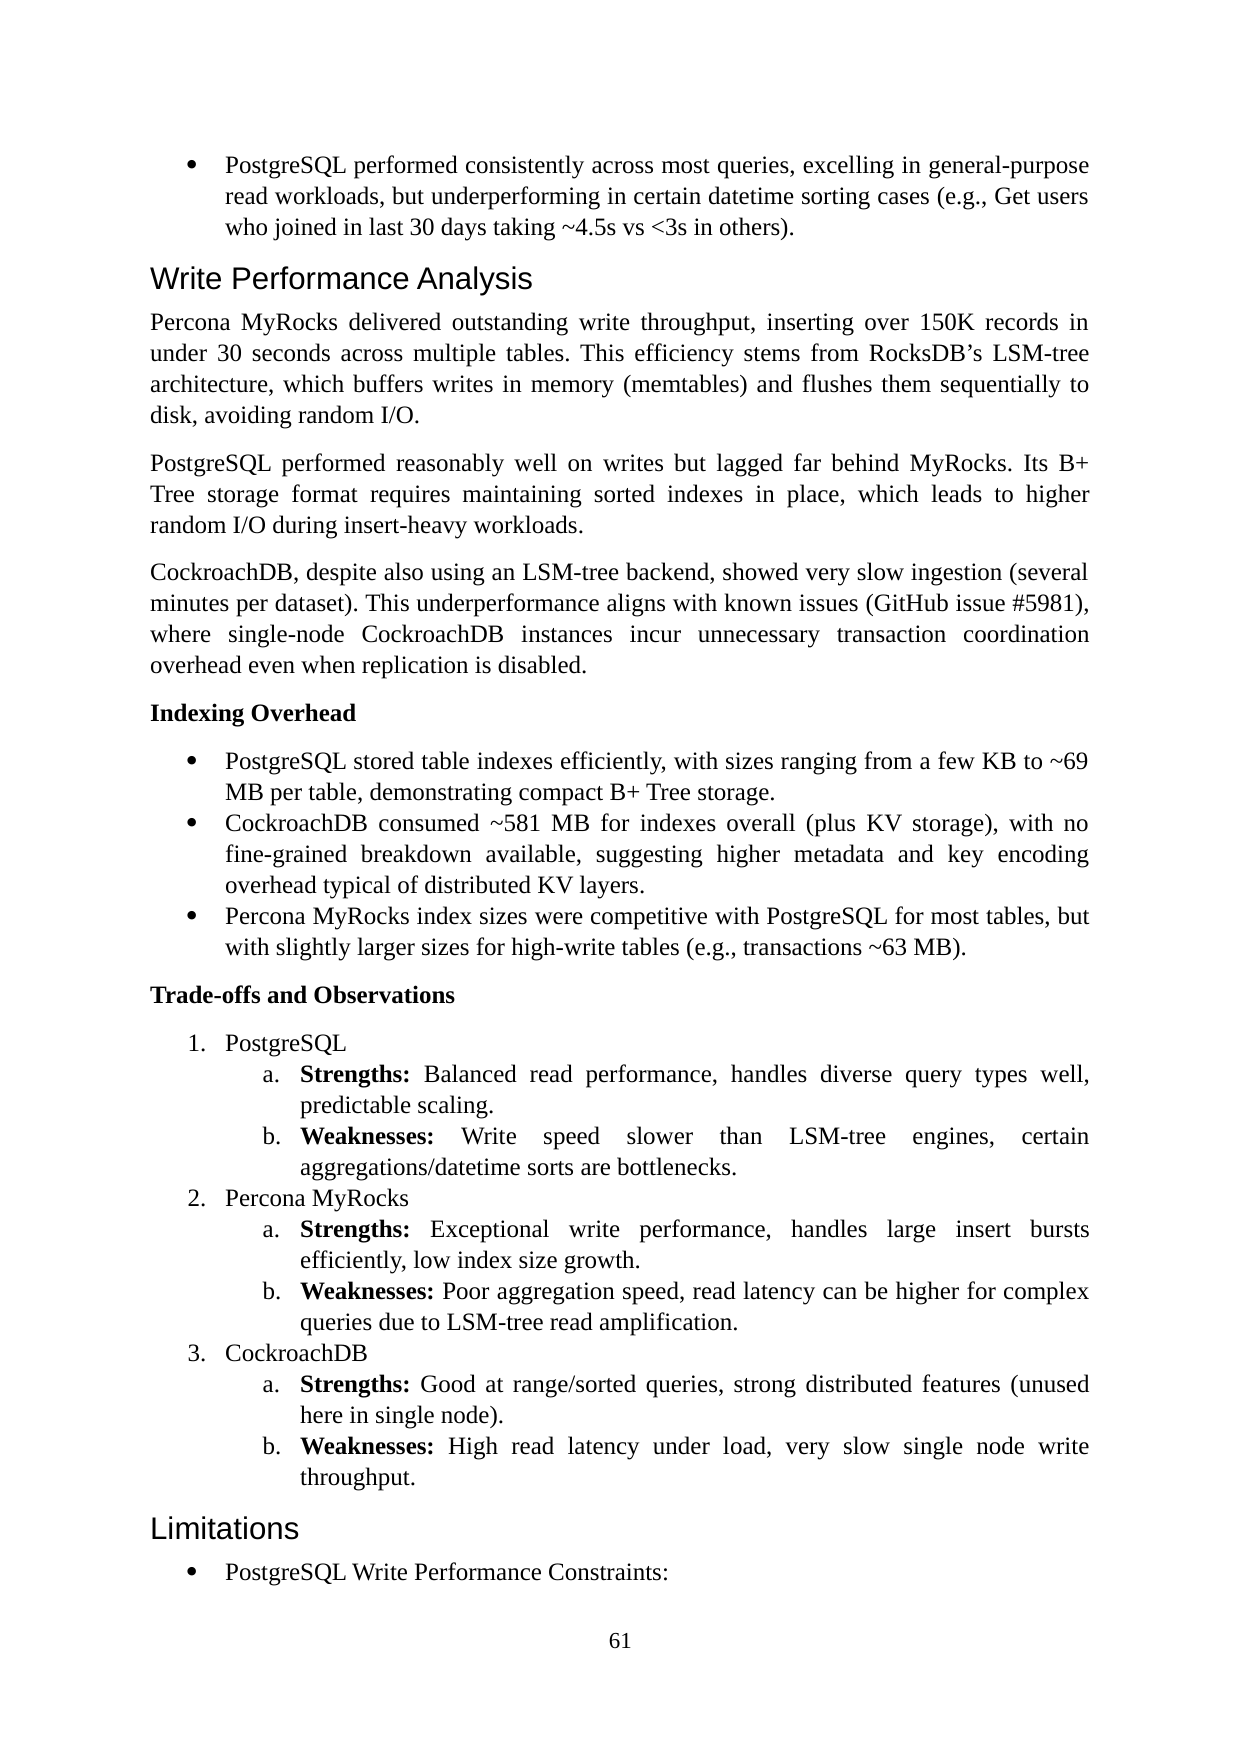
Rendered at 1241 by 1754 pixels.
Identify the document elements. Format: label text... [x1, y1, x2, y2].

text Trade-offs and Observations [150, 980, 1090, 1009]
text Percona MyRocks delivered outstanding write throughput, inserting over 150K records in under 30 seconds across multiple tables. This efficiency stems from RocksDB’s LSM-tree architecture, which buffers writes in memory (memtables) and flushes them sequentially to disk, avoiding random I/O. [150, 307, 1090, 429]
list Weaknesses: Poor aggregation speed, read latency can be higher for complex queries due to LSM-tree read amplification. [262, 1276, 1090, 1336]
list CockroachDB consumed ~581 MB for indexes overall (plus KV storage), with no fine-grained breakdown available, suggesting higher metadata and key encoding overhead typical of distributed KV layers. [187, 808, 1090, 899]
list Weaknesses: Write speed slower than LSM-tree engines, certain aggregations/datetime sorts are bottlenecks. [262, 1121, 1090, 1181]
list Strengths: Good at range/sorted queries, strong distributed features (unused here in single node). [262, 1369, 1090, 1429]
list PostgreSQL Write Performance Constraints: [187, 1557, 1090, 1586]
subtitle Write Performance Analysis [150, 260, 1090, 296]
list CockroachDB [187, 1338, 1090, 1367]
list Strengths: Balanced read performance, handles diverse query types well, predictable scaling. [262, 1059, 1090, 1118]
text PostgreSQL performed reasonably well on writes but lagged far behind MyRocks. Its B+ Tree storage format requires maintaining sorted indexes in place, which leads to higher random I/O during insert-heavy workloads. [150, 448, 1090, 538]
list Percona MyRocks index sizes were competitive with PostgreSQL for most tables, but with slightly larger sizes for high-write tables (e.g., transactions ~63 MB). [187, 901, 1090, 961]
list PostgreSQL [187, 1028, 1090, 1056]
text Indexing Overhead [150, 698, 1090, 727]
list PostgreSQL stored table indexes efficiently, with sizes ranging from a few KB to ~69 MB per table, demonstrating compact B+ Tree storage. [187, 746, 1090, 806]
list PostgreSQL performed consistently across most queries, excelling in general-purpose read workloads, but underperforming in certain datetime sorting cases (e.g., Get users who joined in last 30 days taking ~4.5s vs <3s in others). [187, 150, 1090, 241]
list Weaknesses: High read latency under load, very slow single node write throughput. [262, 1431, 1090, 1491]
list Strengths: Exceptional write performance, handles large insert bursts efficiently, low index size growth. [262, 1214, 1090, 1274]
list Percona MyRocks [187, 1183, 1090, 1212]
text CockroachDB, despite also using an LSM-tree backend, showed very slow ingestion (several minutes per dataset). This underperformance aligns with known issues (GitHub issue #5981), where single-node CockroachDB instances incur unnecessary transaction coordination overhead even when replication is disabled. [150, 557, 1090, 679]
subtitle Limitations [150, 1510, 1090, 1546]
